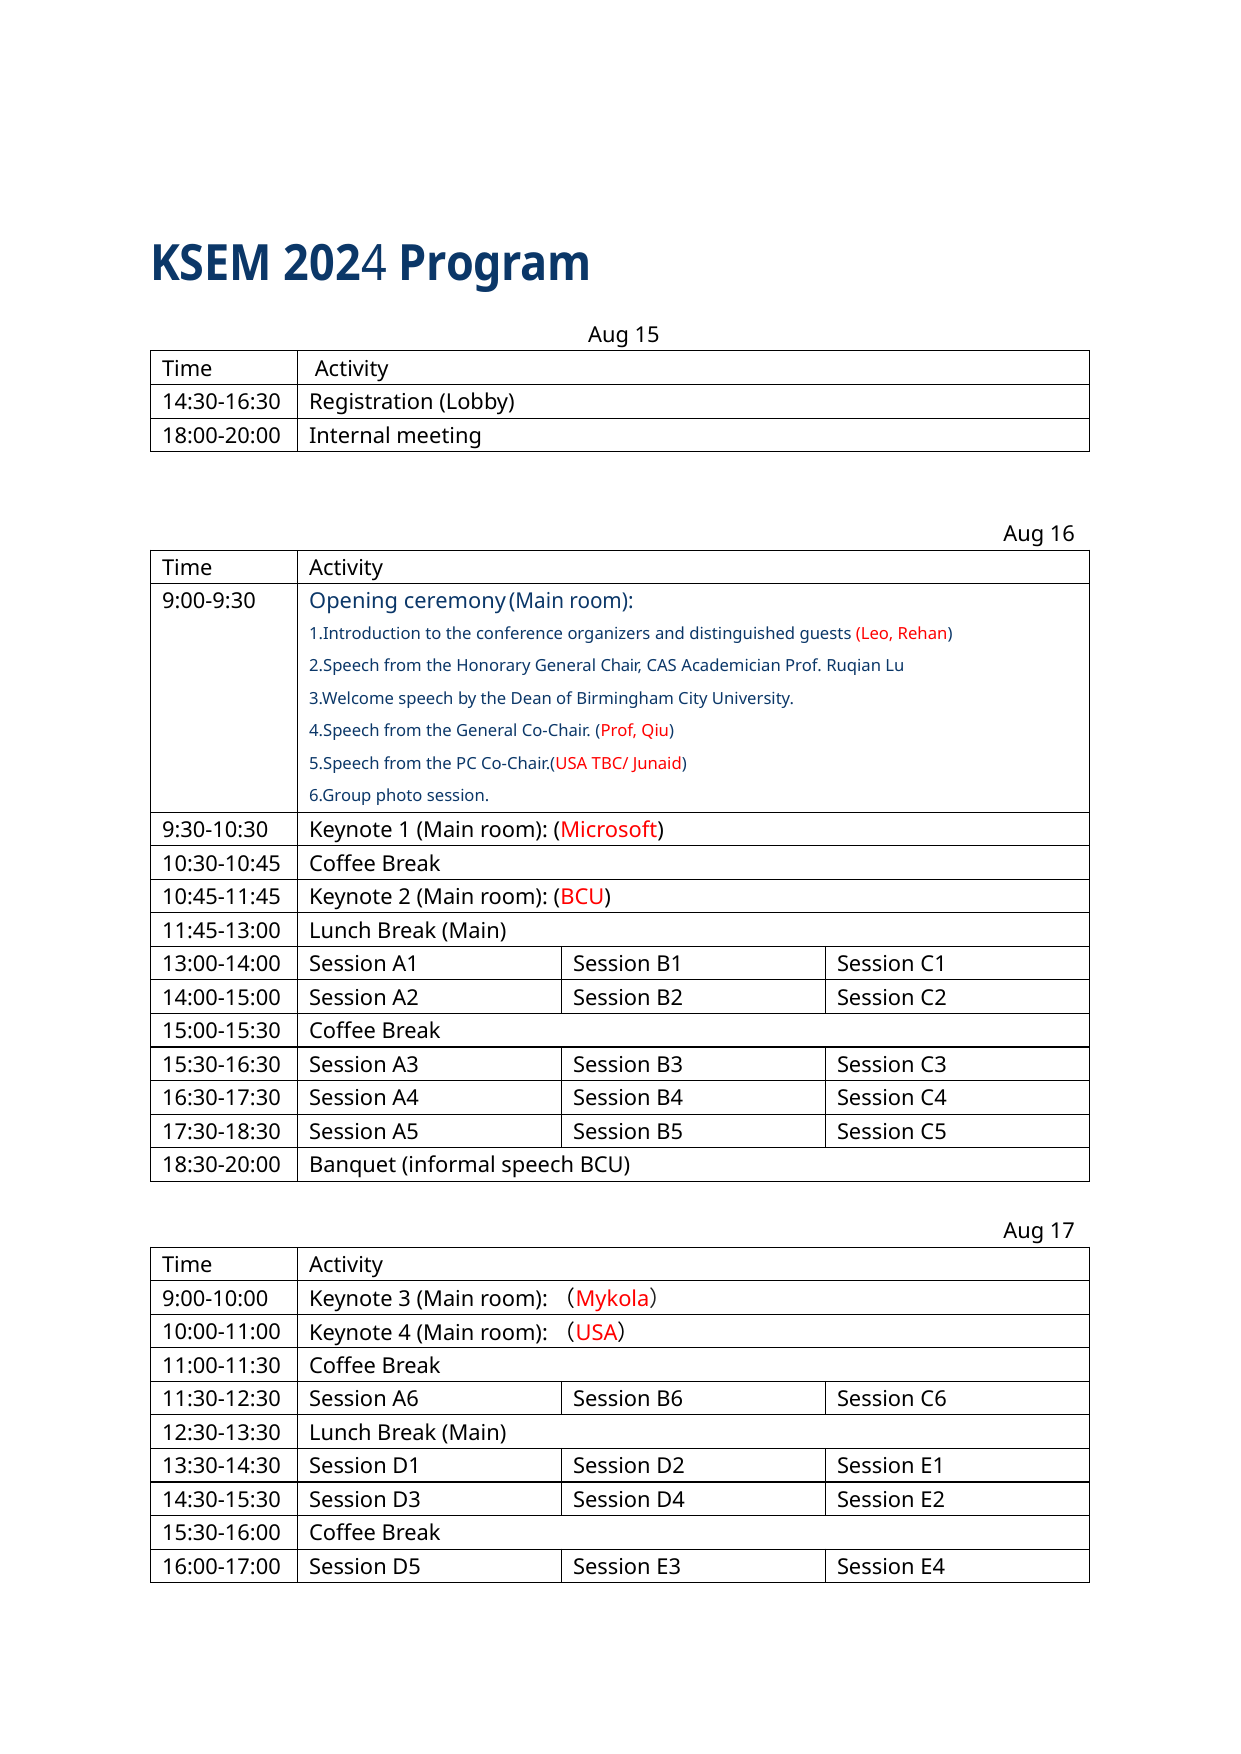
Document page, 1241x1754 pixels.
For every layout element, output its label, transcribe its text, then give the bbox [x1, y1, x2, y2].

table_cell 16:30-17:30 [151, 1081, 297, 1113]
table_cell 15:00-15:30 [151, 1014, 297, 1046]
table_cell Session A3 [298, 1048, 561, 1080]
table_cell Session C1 [826, 947, 1089, 979]
table_cell 10:30-10:45 [151, 846, 297, 879]
table_cell 11:30-12:30 [151, 1382, 297, 1414]
table_cell Keynote 2 (Main room): (BCU) [298, 880, 1089, 912]
table_cell Lunch Break (Main) [298, 1415, 1089, 1448]
table_cell Session B1 [562, 947, 825, 979]
table_cell 9:00-9:30 [151, 584, 297, 812]
table_cell Lunch Break (Main) [298, 913, 1089, 946]
table_cell Session A6 [298, 1382, 561, 1414]
table_header Activity [298, 351, 1089, 384]
table_cell 14:30-15:30 [151, 1483, 297, 1515]
table_cell Internal meeting [298, 419, 1089, 451]
table_cell Keynote 4 (Main room): （USA） [298, 1315, 1089, 1347]
table_cell Session C2 [826, 980, 1089, 1013]
table_cell Session A1 [298, 947, 561, 979]
table_cell Session D2 [562, 1449, 825, 1481]
table_cell Banquet (informal speech BCU) [298, 1148, 1089, 1181]
subtitle KSEM 2024 Program [150, 212, 1090, 309]
text Aug 17 [150, 1214, 1090, 1247]
table_cell 10:45-11:45 [151, 880, 297, 912]
table_cell Session E2 [826, 1483, 1089, 1515]
table_cell 13:30-14:30 [151, 1449, 297, 1481]
table_cell 14:00-15:00 [151, 980, 297, 1013]
table_cell Keynote 1 (Main room): (Microsoft) [298, 813, 1089, 845]
text Aug 16 [150, 517, 1090, 549]
text Aug 15 [150, 318, 1090, 350]
table_cell 16:00-17:00 [151, 1550, 297, 1582]
table_cell 11:00-11:30 [151, 1348, 297, 1381]
table_cell Session D3 [298, 1483, 561, 1515]
table_cell 9:30-10:30 [151, 813, 297, 845]
table_cell Session D4 [562, 1483, 825, 1515]
table_cell 18:00-20:00 [151, 419, 297, 451]
table_cell Registration (Lobby) [298, 385, 1089, 417]
table_cell Session B2 [562, 980, 825, 1013]
table_cell 9:00-10:00 [151, 1281, 297, 1314]
table_cell Session E3 [562, 1550, 825, 1582]
table_cell Coffee Break [298, 846, 1089, 879]
table_cell Session C6 [826, 1382, 1089, 1414]
table_cell 13:00-14:00 [151, 947, 297, 979]
table_cell Opening ceremony (Main room): 1.Introduction to the conference organizers and distinguished guests (Leo, Rehan) 2.Speech from the Honorary General Chair, CAS Academician Prof. Ruqian Lu 3.Welcome speech by the Dean of Birmingham City University. 4.Speech from the General Co-Chair. (Prof, Qiu) 5.Speech from the PC Co-Chair.(USA TBC/ Junaid) 6.Group photo session. [298, 584, 1089, 812]
table_cell Keynote 3 (Main room): （Mykola） [298, 1281, 1089, 1314]
table_cell Coffee Break [298, 1348, 1089, 1381]
table_cell 12:30-13:30 [151, 1415, 297, 1448]
table_cell Session B5 [562, 1115, 825, 1147]
table_cell Session B6 [562, 1382, 825, 1414]
table_cell Session D1 [298, 1449, 561, 1481]
table_cell 17:30-18:30 [151, 1115, 297, 1147]
table_cell Session A4 [298, 1081, 561, 1113]
table_header Activity [298, 1248, 1089, 1280]
table_cell 15:30-16:00 [151, 1516, 297, 1548]
table_cell Session E4 [826, 1550, 1089, 1582]
table_cell 11:45-13:00 [151, 913, 297, 946]
table_cell Session C5 [826, 1115, 1089, 1147]
table_cell Session A5 [298, 1115, 561, 1147]
table_header Time [151, 351, 297, 384]
table_cell 10:00-11:00 [151, 1315, 297, 1347]
table_header Time [151, 551, 297, 583]
table_header Time [151, 1248, 297, 1280]
table_cell 18:30-20:00 [151, 1148, 297, 1181]
table_cell Session C4 [826, 1081, 1089, 1113]
table_cell Session C3 [826, 1048, 1089, 1080]
table_cell Session D5 [298, 1550, 561, 1582]
table_header Activity [298, 551, 1089, 583]
table_cell Session A2 [298, 980, 561, 1013]
table_cell Session E1 [826, 1449, 1089, 1481]
table_cell Coffee Break [298, 1516, 1089, 1548]
table_cell 15:30-16:30 [151, 1048, 297, 1080]
table_cell Session B4 [562, 1081, 825, 1113]
table_cell Coffee Break [298, 1014, 1089, 1046]
table_cell Session B3 [562, 1048, 825, 1080]
table_cell 14:30-16:30 [151, 385, 297, 417]
